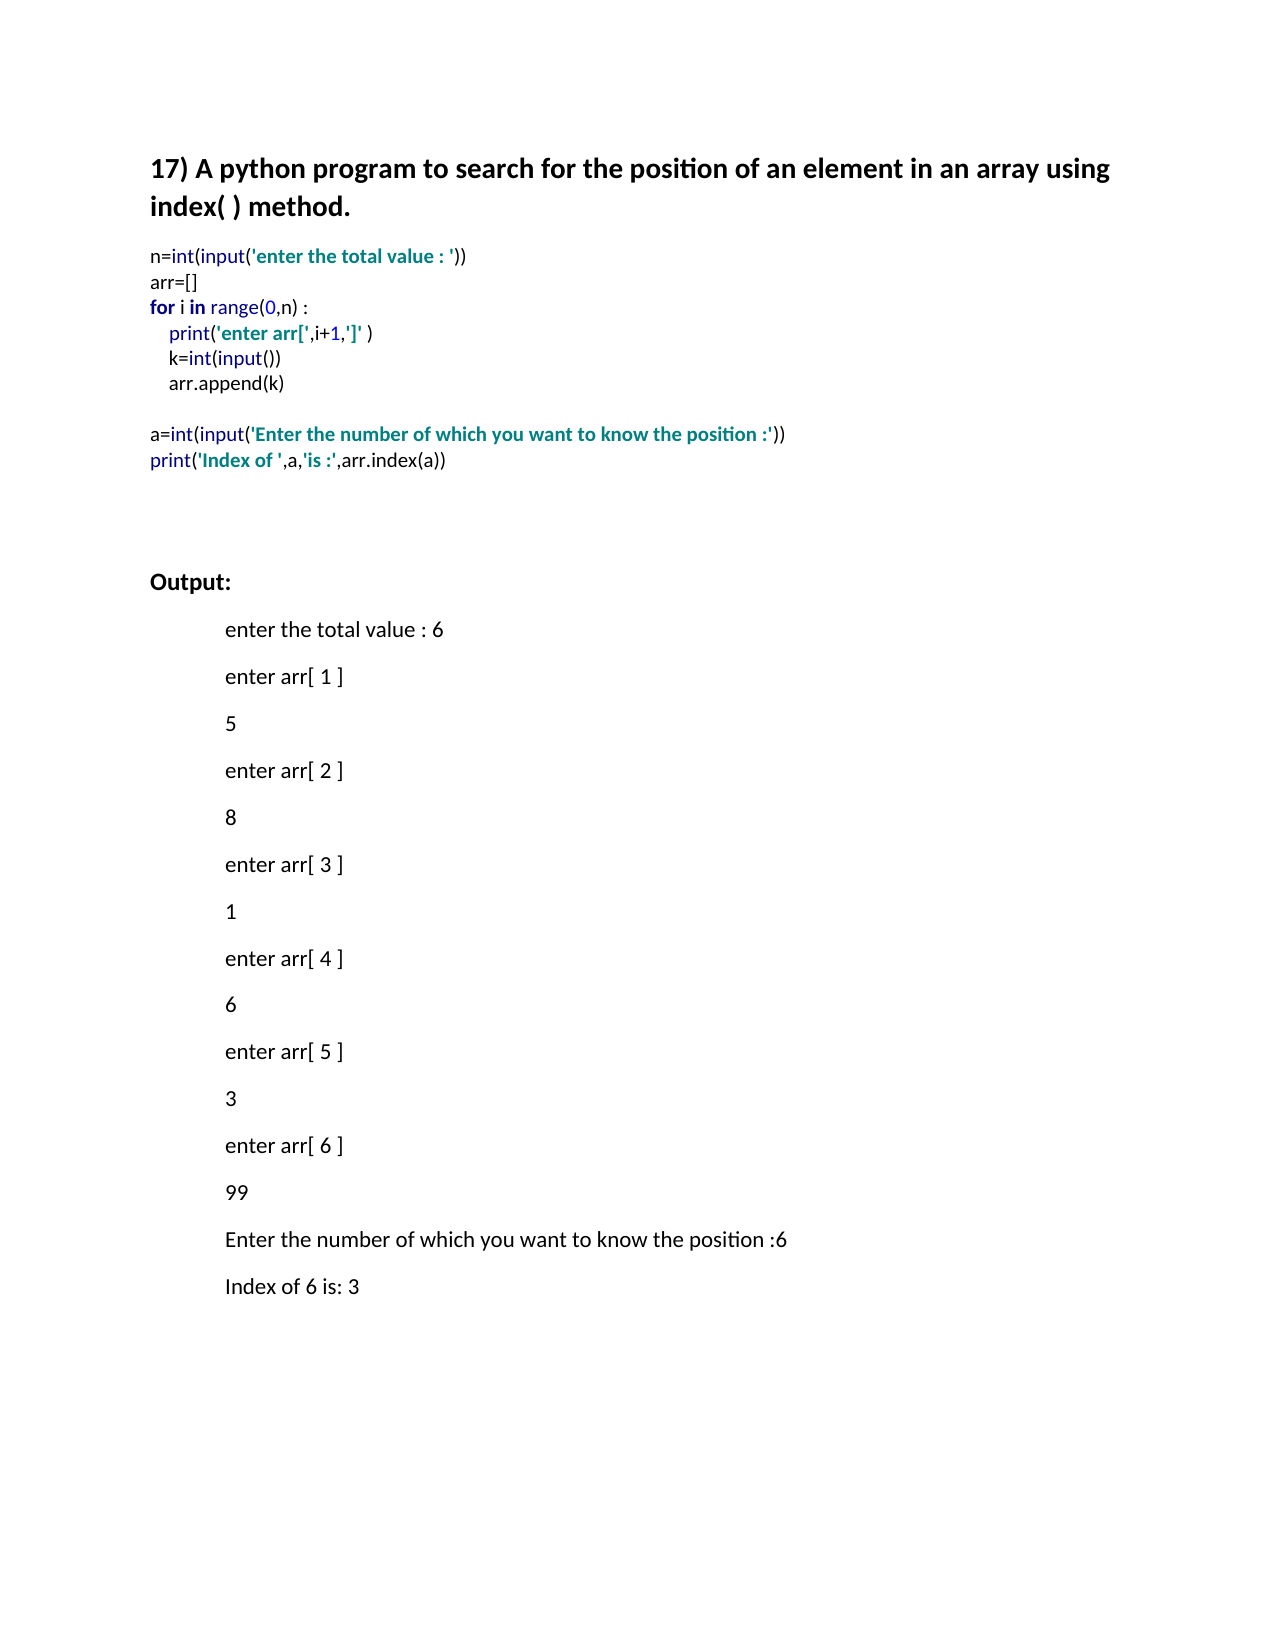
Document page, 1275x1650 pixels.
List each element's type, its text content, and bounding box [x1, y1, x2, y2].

text enter arr[ 6 ] [225, 1131, 1125, 1159]
text Output: [150, 566, 1125, 597]
text 5 [225, 709, 1125, 737]
text 17) A python program to search for the position of an element in an array using index( ) method. [150, 150, 1125, 224]
text Index of 6 is: 3 [225, 1272, 1125, 1300]
text enter arr[ 5 ] [225, 1037, 1125, 1066]
text 8 [225, 803, 1125, 831]
text n=int(input('enter the total value : ')) arr=[] for i in range(0,n) : print('enter arr[',i+1,']' ) k=int(input()) arr.append(k) a=int(input('Enter the number of which you want to know the position :')) print('Index of ',a,'is :',arr.index(a)) [150, 243, 1125, 472]
text 99 [225, 1178, 1125, 1206]
text Enter the number of which you want to know the position :6 [225, 1225, 1125, 1253]
text enter arr[ 4 ] [225, 944, 1125, 972]
text enter arr[ 3 ] [225, 850, 1125, 878]
text 6 [225, 991, 1125, 1019]
text 1 [225, 897, 1125, 925]
text enter the total value : 6 [225, 616, 1125, 644]
text enter arr[ 1 ] [225, 662, 1125, 691]
text 3 [225, 1084, 1125, 1112]
text enter arr[ 2 ] [225, 756, 1125, 784]
